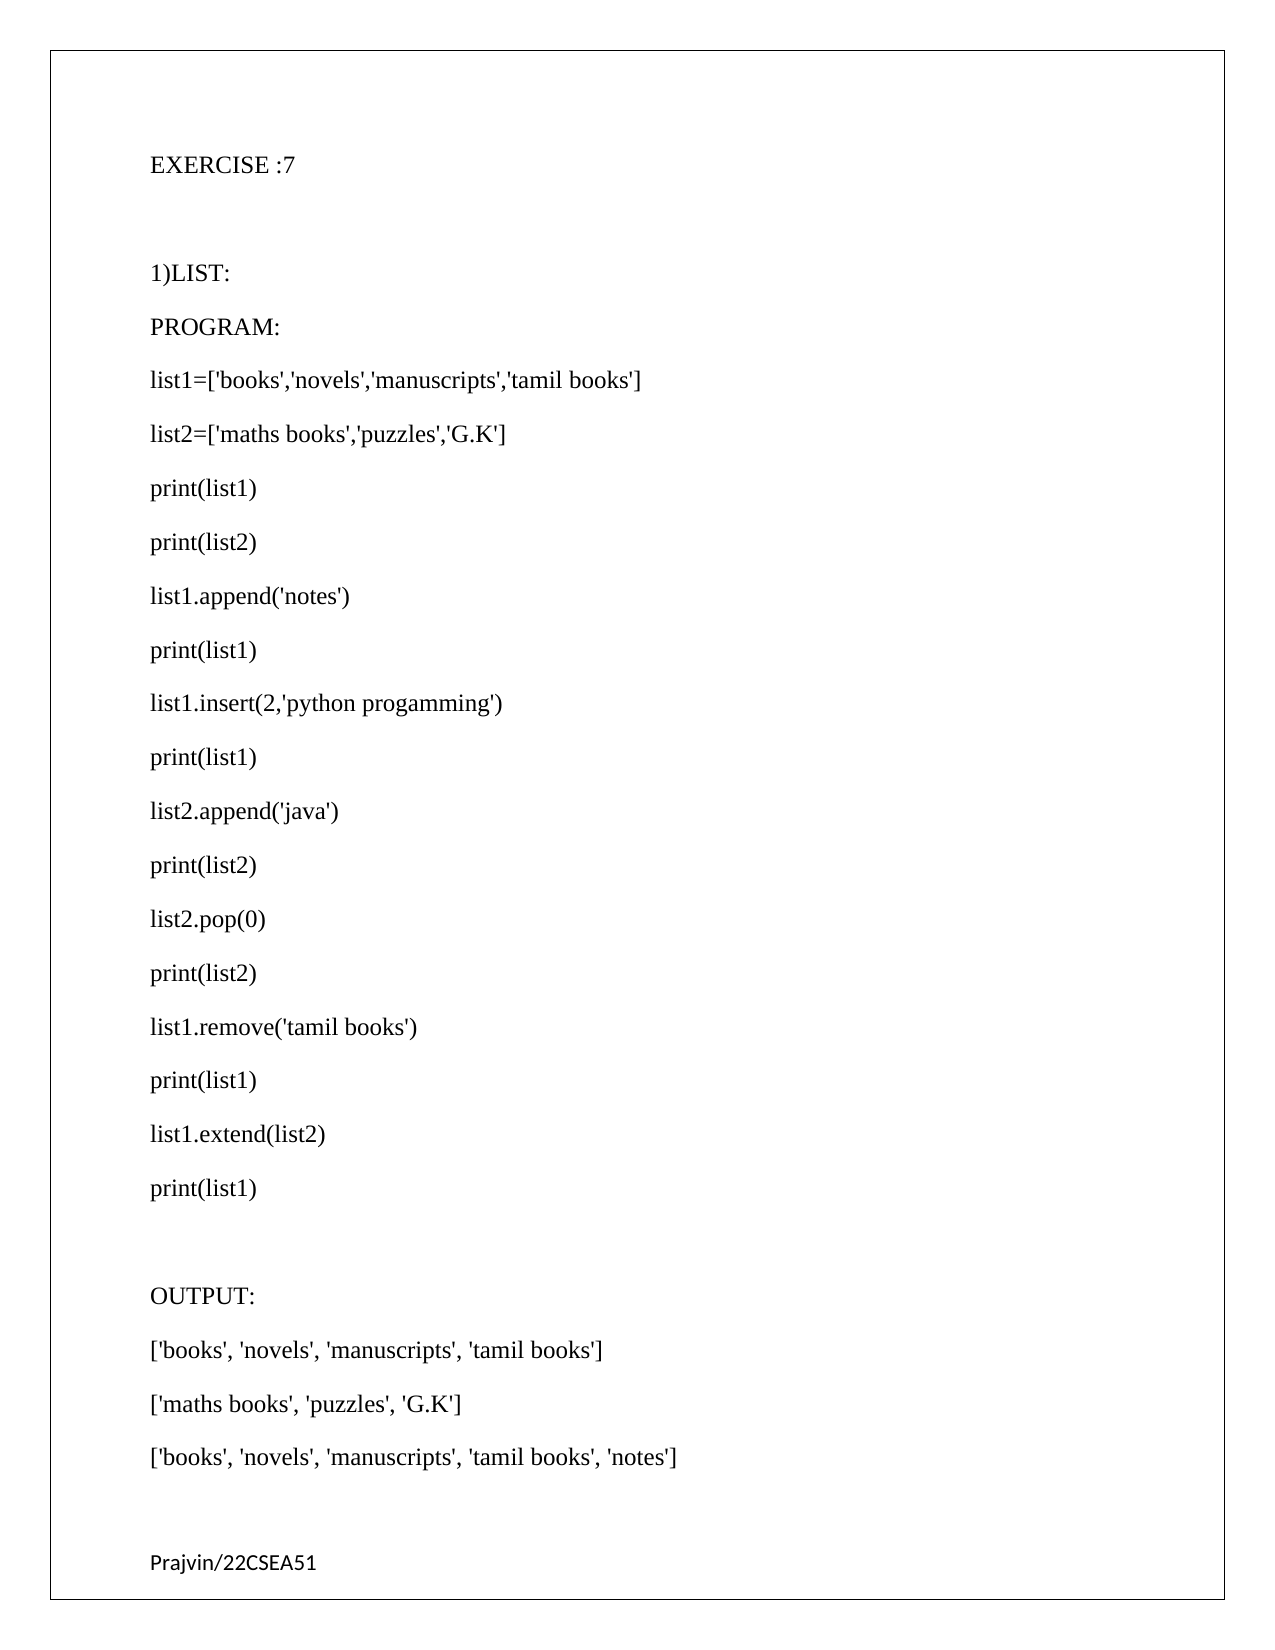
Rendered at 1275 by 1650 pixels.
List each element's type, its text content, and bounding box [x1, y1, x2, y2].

text 1)LIST: [150, 258, 1125, 286]
text list1.insert(2,'python progamming') [150, 688, 1125, 717]
text list1.append('notes') [150, 581, 1125, 609]
text print(list1) [150, 473, 1125, 502]
text print(list2) [150, 527, 1125, 556]
text list2.append('java') [150, 796, 1125, 825]
text list2=['maths books','puzzles','G.K'] [150, 419, 1125, 448]
text list2.pop(0) [150, 904, 1125, 933]
text print(list2) [150, 958, 1125, 987]
text list1.extend(list2) [150, 1119, 1125, 1148]
text EXERCISE :7 [150, 150, 1125, 179]
text PROGRAM: [150, 312, 1125, 340]
text OUTPUT: [150, 1281, 1125, 1310]
text print(list1) [150, 1173, 1125, 1202]
text print(list1) [150, 635, 1125, 663]
text list1.remove('tamil books') [150, 1012, 1125, 1040]
text ['books', 'novels', 'manuscripts', 'tamil books'] [150, 1335, 1125, 1363]
text print(list2) [150, 850, 1125, 879]
text print(list1) [150, 1066, 1125, 1094]
text list1=['books','novels','manuscripts','tamil books'] [150, 365, 1125, 394]
text ['books', 'novels', 'manuscripts', 'tamil books', 'notes'] [150, 1442, 1125, 1471]
text print(list1) [150, 742, 1125, 771]
text ['maths books', 'puzzles', 'G.K'] [150, 1389, 1125, 1417]
